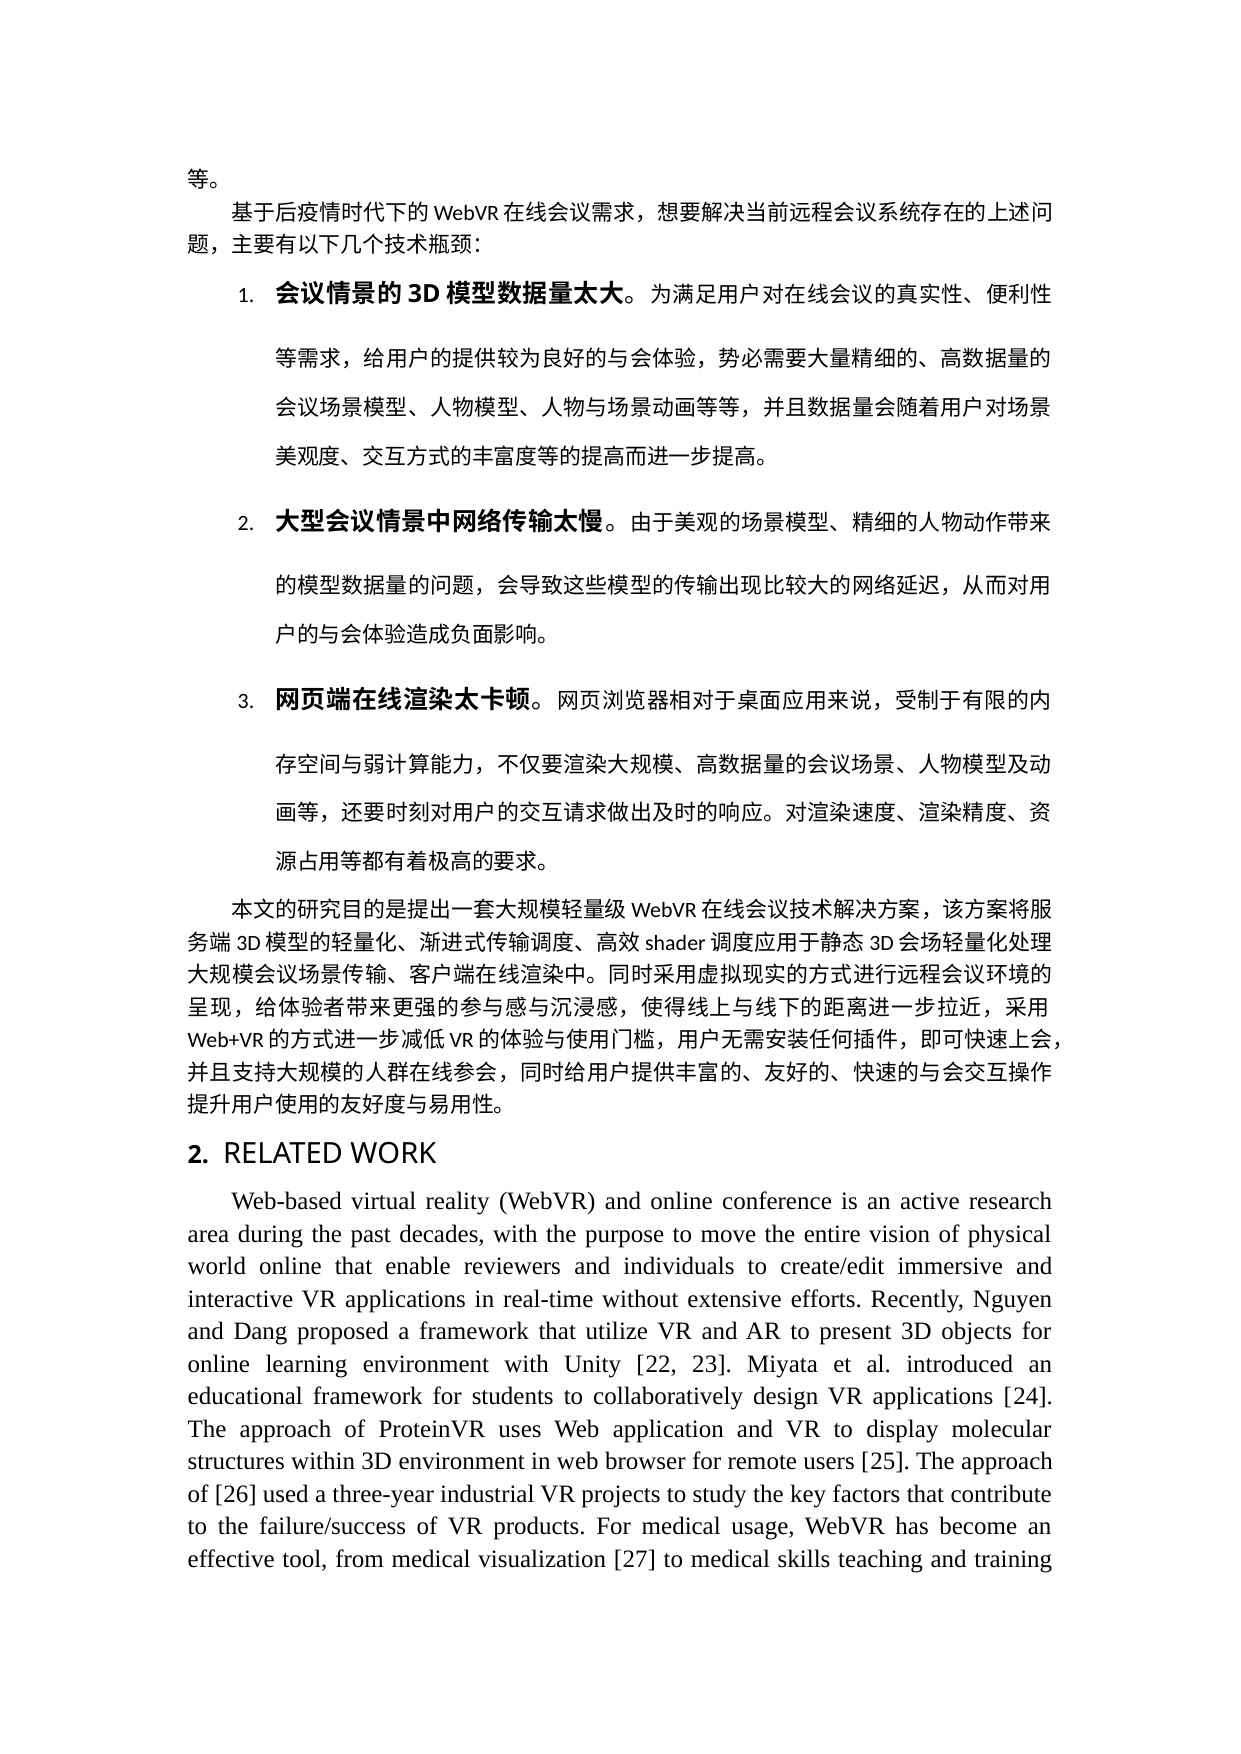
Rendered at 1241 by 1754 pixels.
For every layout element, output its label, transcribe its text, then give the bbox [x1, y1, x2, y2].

text 本文的研究目的是提出一套大规模轻量级WebVR在线会议技术解决方案，该方案将服务端3D模型的轻量化、渐进式传输调度、高效shader调度应用于静态3D会场轻量化处理、大规模会议场景传输、客户端在线渲染中。同时采用虚拟现实的方式进行远程会议环境的呈现，给体验者带来更强的参与感与沉浸感，使得线上与线下的距离进一步拉近，采用Web+VR的方式进一步减低VR的体验与使用门槛，用户无需安装任何插件，即可快速上会，并且支持大规模的人群在线参会，同时给用户提供丰富的、友好的、快速的与会交互操作，提升用户使用的友好度与易用性。 [187, 892, 1053, 1119]
list RELATED WORK [187, 1119, 1053, 1184]
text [187, 162, 1053, 194]
list 网页端在线渲染太卡顿。网页浏览器相对于桌面应用来说，受制于有限的内存空间与弱计算能力，不仅要渲染大规模、高数据量的会议场景、人物模型及动画等，还要时刻对用户的交互请求做出及时的响应。对渲染速度、渲染精度、资源占用等都有着极高的要求。 [237, 665, 1053, 876]
list 会议情景的3D模型数据量太大。为满足用户对在线会议的真实性、便利性等需求，给用户的提供较为良好的与会体验，势必需要大量精细的、高数据量的会议场景模型、人物模型、人物与场景动画等等，并且数据量会随着用户对场景美观度、交互方式的丰富度等的提高而进一步提高。 [237, 259, 1053, 471]
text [187, 1184, 1053, 1574]
text 基于后疫情时代下的WebVR在线会议需求，想要解决当前远程会议系统存在的上述问题，主要有以下几个技术瓶颈： [187, 194, 1053, 259]
list 大型会议情景中网络传输太慢。由于美观的场景模型、精细的人物动作带来的模型数据量的问题，会导致这些模型的传输出现比较大的网络延迟，从而对用户的与会体验造成负面影响。 [237, 487, 1053, 649]
